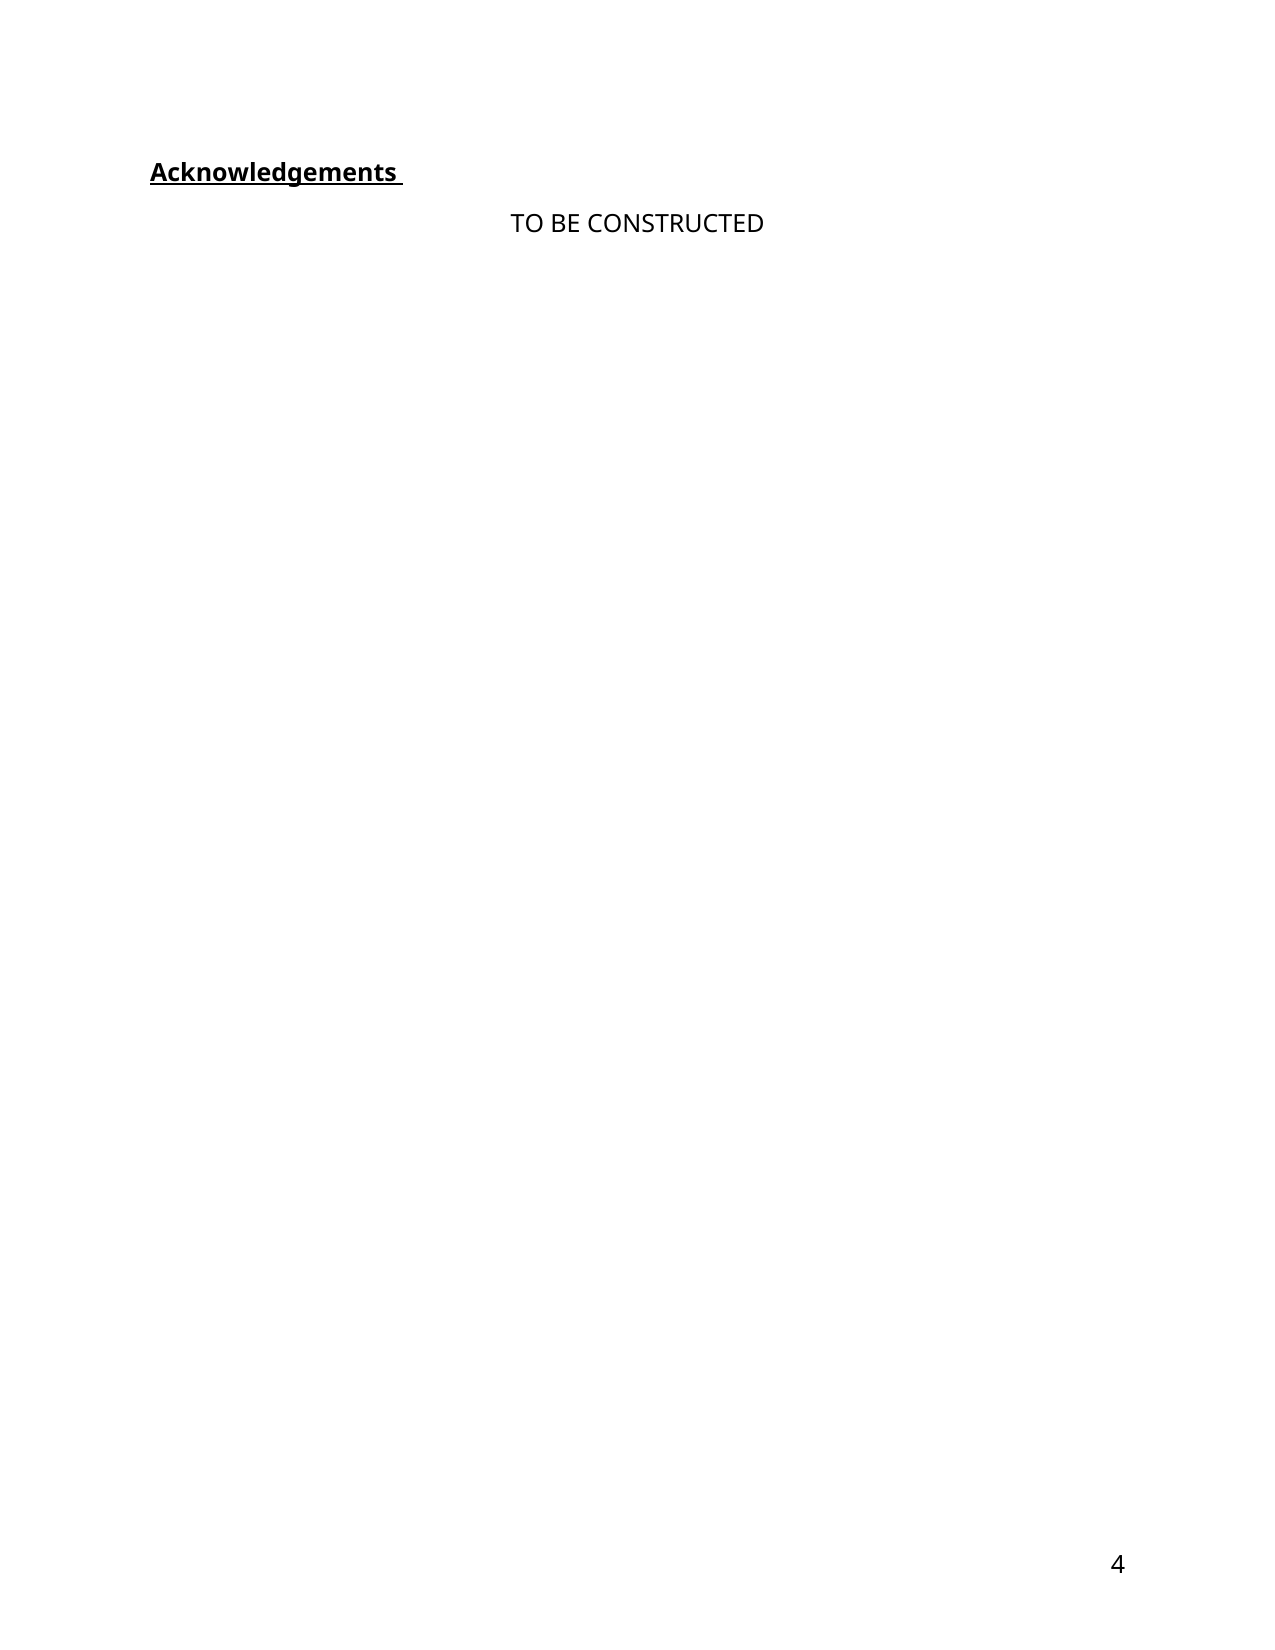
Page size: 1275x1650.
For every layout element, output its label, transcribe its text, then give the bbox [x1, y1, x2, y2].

subtitle Acknowledgements [150, 154, 1125, 188]
text TO BE CONSTRUCTED [150, 205, 1125, 239]
